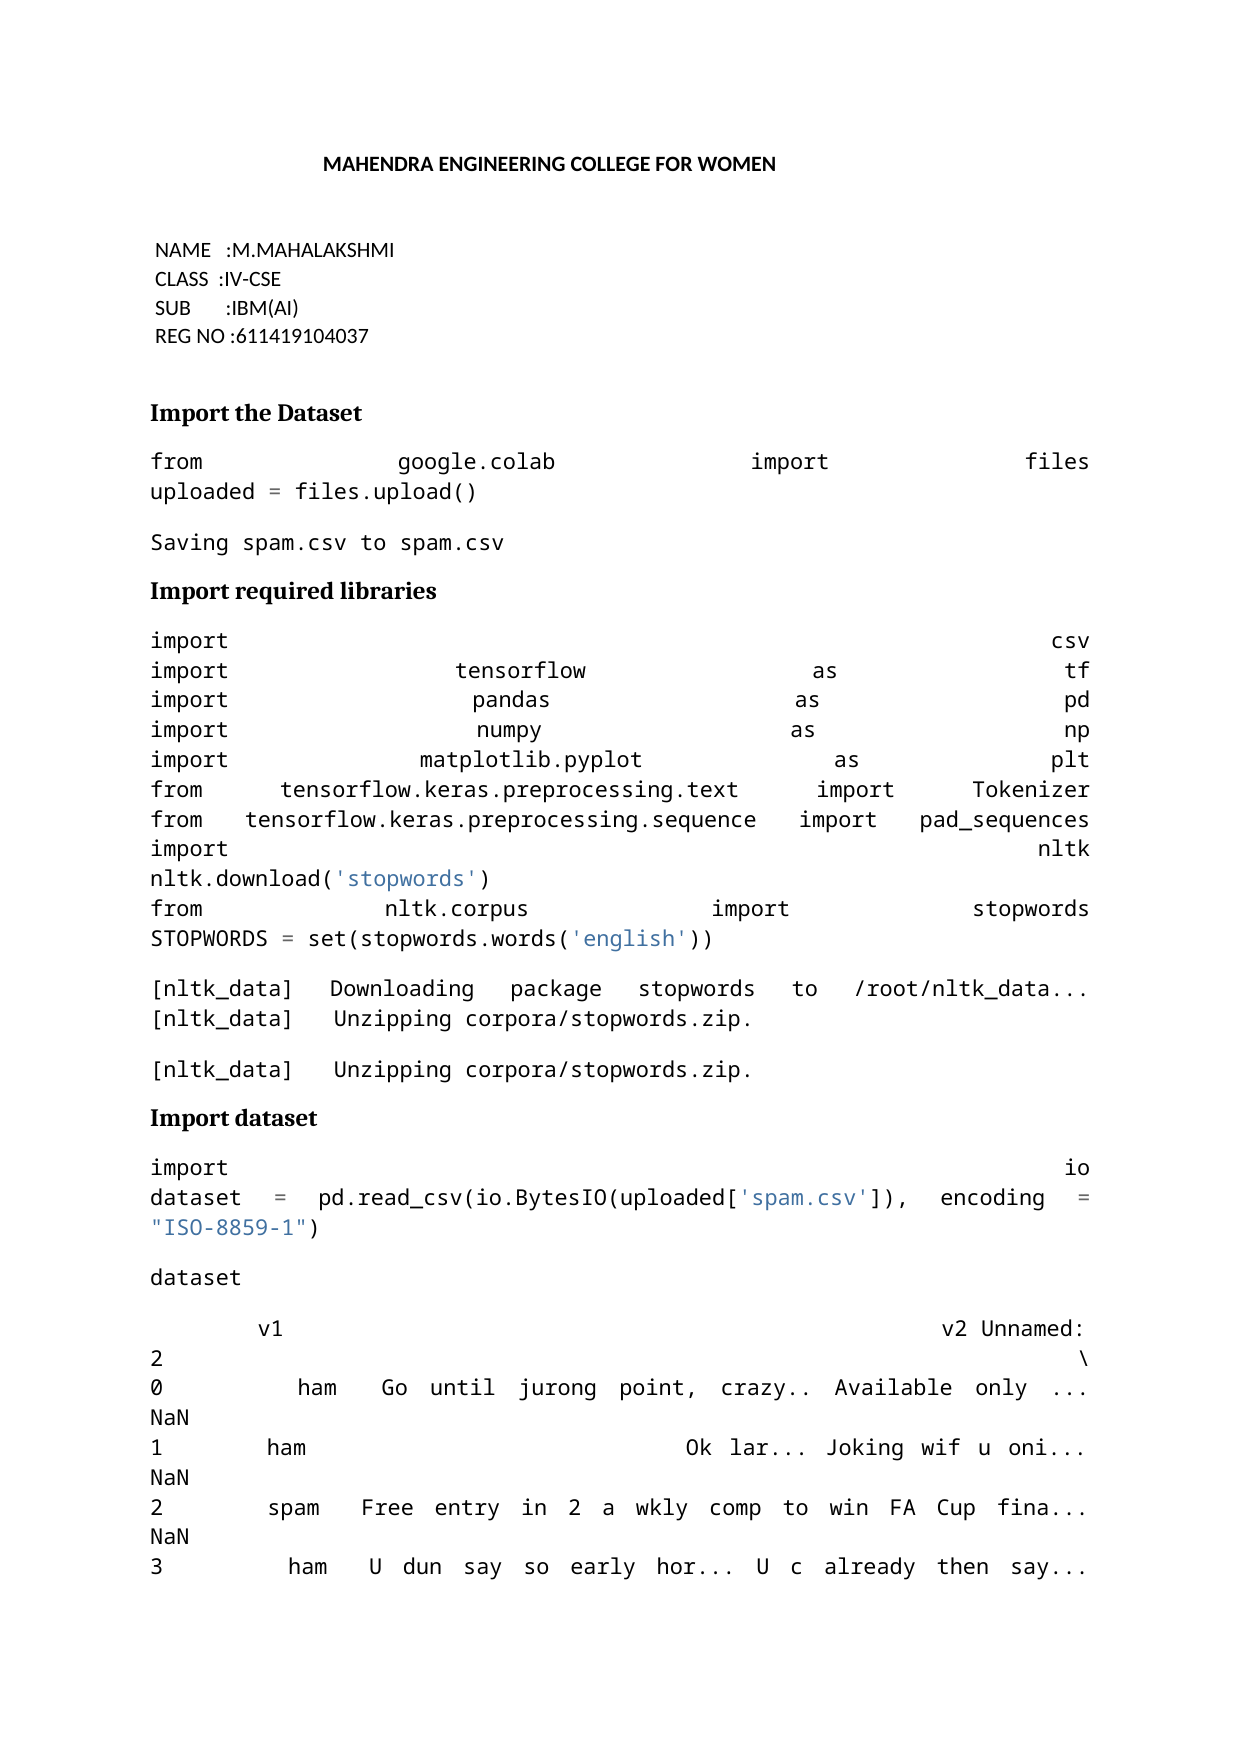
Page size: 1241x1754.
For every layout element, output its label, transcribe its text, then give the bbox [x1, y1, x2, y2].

text MAHENDRA ENGINEERING COLLEGE FOR WOMEN [150, 150, 1090, 177]
text import io dataset = pd.read_csv(io.BytesIO(uploaded['spam.csv']), encoding = "ISO-8859-1") [150, 1152, 1090, 1241]
text Import required libraries [150, 577, 1090, 606]
text CLASS :IV-CSE [150, 265, 1090, 292]
text NAME :M.MAHALAKSHMI [150, 236, 1090, 263]
text Import dataset [150, 1104, 1090, 1133]
text REG NO :611419104037 [150, 322, 1090, 349]
text [nltk_data] Downloading package stopwords to /root/nltk_data... [nltk_data] Unzipping corpora/stopwords.zip. [150, 973, 1090, 1033]
text dataset [150, 1262, 1090, 1292]
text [150, 1313, 1090, 1581]
text SUB :IBM(AI) [150, 294, 1090, 320]
text Saving spam.csv to spam.csv [150, 527, 1090, 556]
text from google.colab import files uploaded = files.upload() [150, 446, 1090, 506]
text Import the Dataset [150, 399, 1090, 427]
text import csv import tensorflow as tf import pandas as pd import numpy as np import matplotlib.pyplot as plt from tensorflow.keras.preprocessing.text import Tokenizer from tensorflow.keras.preprocessing.sequence import pad_sequences import nltk nltk.download('stopwords') from nltk.corpus import stopwords STOPWORDS = set(stopwords.words('english')) [150, 625, 1090, 952]
text [nltk_data] Unzipping corpora/stopwords.zip. [150, 1054, 1090, 1083]
